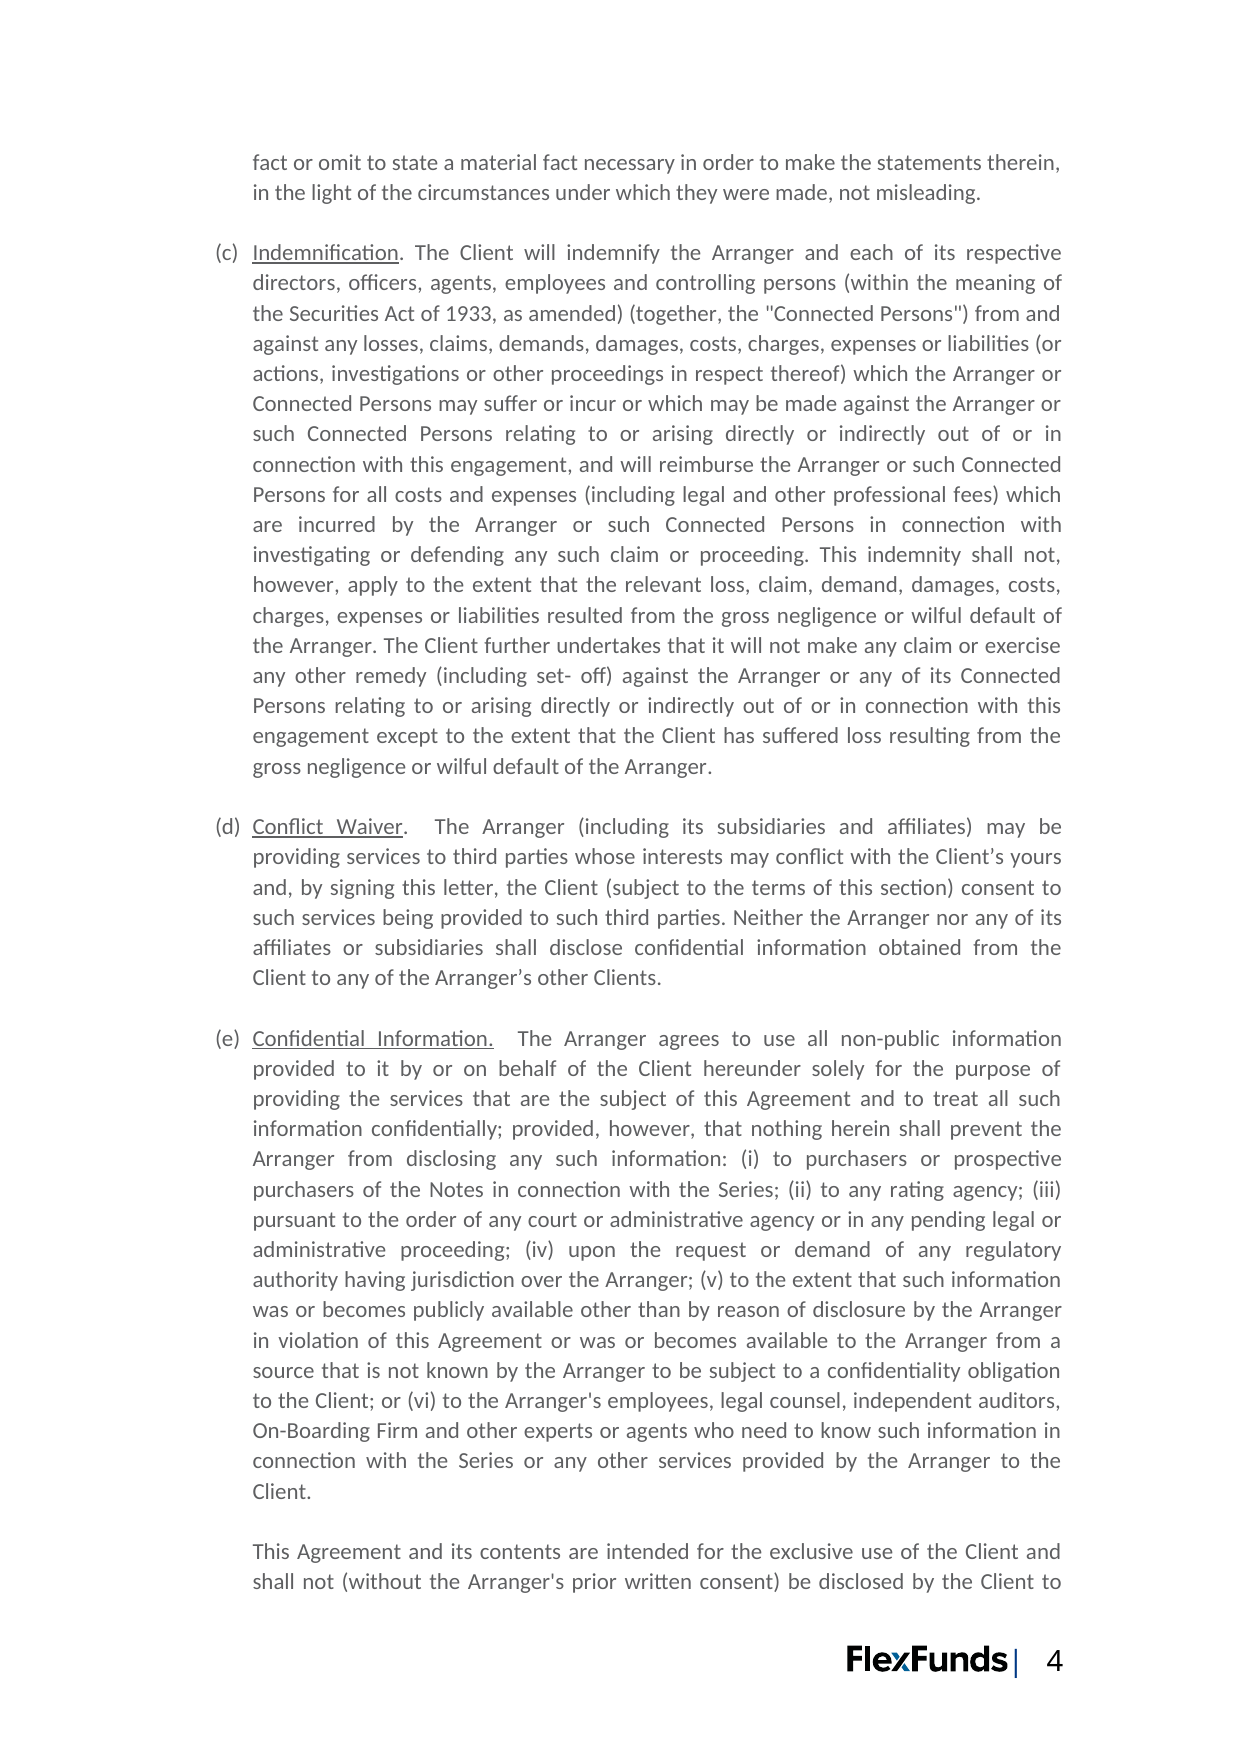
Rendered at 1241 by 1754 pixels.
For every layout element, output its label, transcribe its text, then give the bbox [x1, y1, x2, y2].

list Conflict Waiver. The Arranger (including its subsidiaries and affiliates) may be providing services to third parties whose interests may conflict with the Client’s yours and, by signing this letter, the Client (subject to the terms of this section) consent to such services being provided to such third parties. Neither the Arranger nor any of its affiliates or subsidiaries shall disclose confidential information obtained from the Client to any of the Arranger’s other Clients. [215, 812, 1063, 991]
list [215, 148, 1063, 206]
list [252, 1537, 1063, 1596]
list Confidential Information. The Arranger agrees to use all non-public information provided to it by or on behalf of the Client hereunder solely for the purpose of providing the services that are the subject of this Agreement and to treat all such information confidentially; provided, however, that nothing herein shall prevent the Arranger from disclosing any such information: (i) to purchasers or prospective purchasers of the Notes in connection with the Series; (ii) to any rating agency; (iii) pursuant to the order of any court or administrative agency or in any pending legal or administrative proceeding; (iv) upon the request or demand of any regulatory authority having jurisdiction over the Arranger; (v) to the extent that such information was or becomes publicly available other than by reason of disclosure by the Arranger in violation of this Agreement or was or becomes available to the Arranger from a source that is not known by the Arranger to be subject to a confidentiality obligation to the Client; or (vi) to the Arranger's employees, legal counsel, independent auditors, On-Boarding Firm and other experts or agents who need to know such information in connection with the Series or any other services provided by the Arranger to the Client. [215, 1024, 1063, 1505]
list Indemnification. The Client will indemnify the Arranger and each of its respective directors, officers, agents, employees and controlling persons (within the meaning of the Securities Act of 1933, as amended) (together, the "Connected Persons") from and against any losses, claims, demands, damages, costs, charges, expenses or liabilities (or actions, investigations or other proceedings in respect thereof) which the Arranger or Connected Persons may suffer or incur or which may be made against the Arranger or such Connected Persons relating to or arising directly or indirectly out of or in connection with this engagement, and will reimburse the Arranger or such Connected Persons for all costs and expenses (including legal and other professional fees) which are incurred by the Arranger or such Connected Persons in connection with investigating or defending any such claim or proceeding. This indemnity shall not, however, apply to the extent that the relevant loss, claim, demand, damages, costs, charges, expenses or liabilities resulted from the gross negligence or wilful default of the Arranger. The Client further undertakes that it will not make any claim or exercise any other remedy (including set- off) against the Arranger or any of its Connected Persons relating to or arising directly or indirectly out of or in connection with this engagement except to the extent that the Client has suffered loss resulting from the gross negligence or wilful default of the Arranger. [215, 238, 1063, 780]
